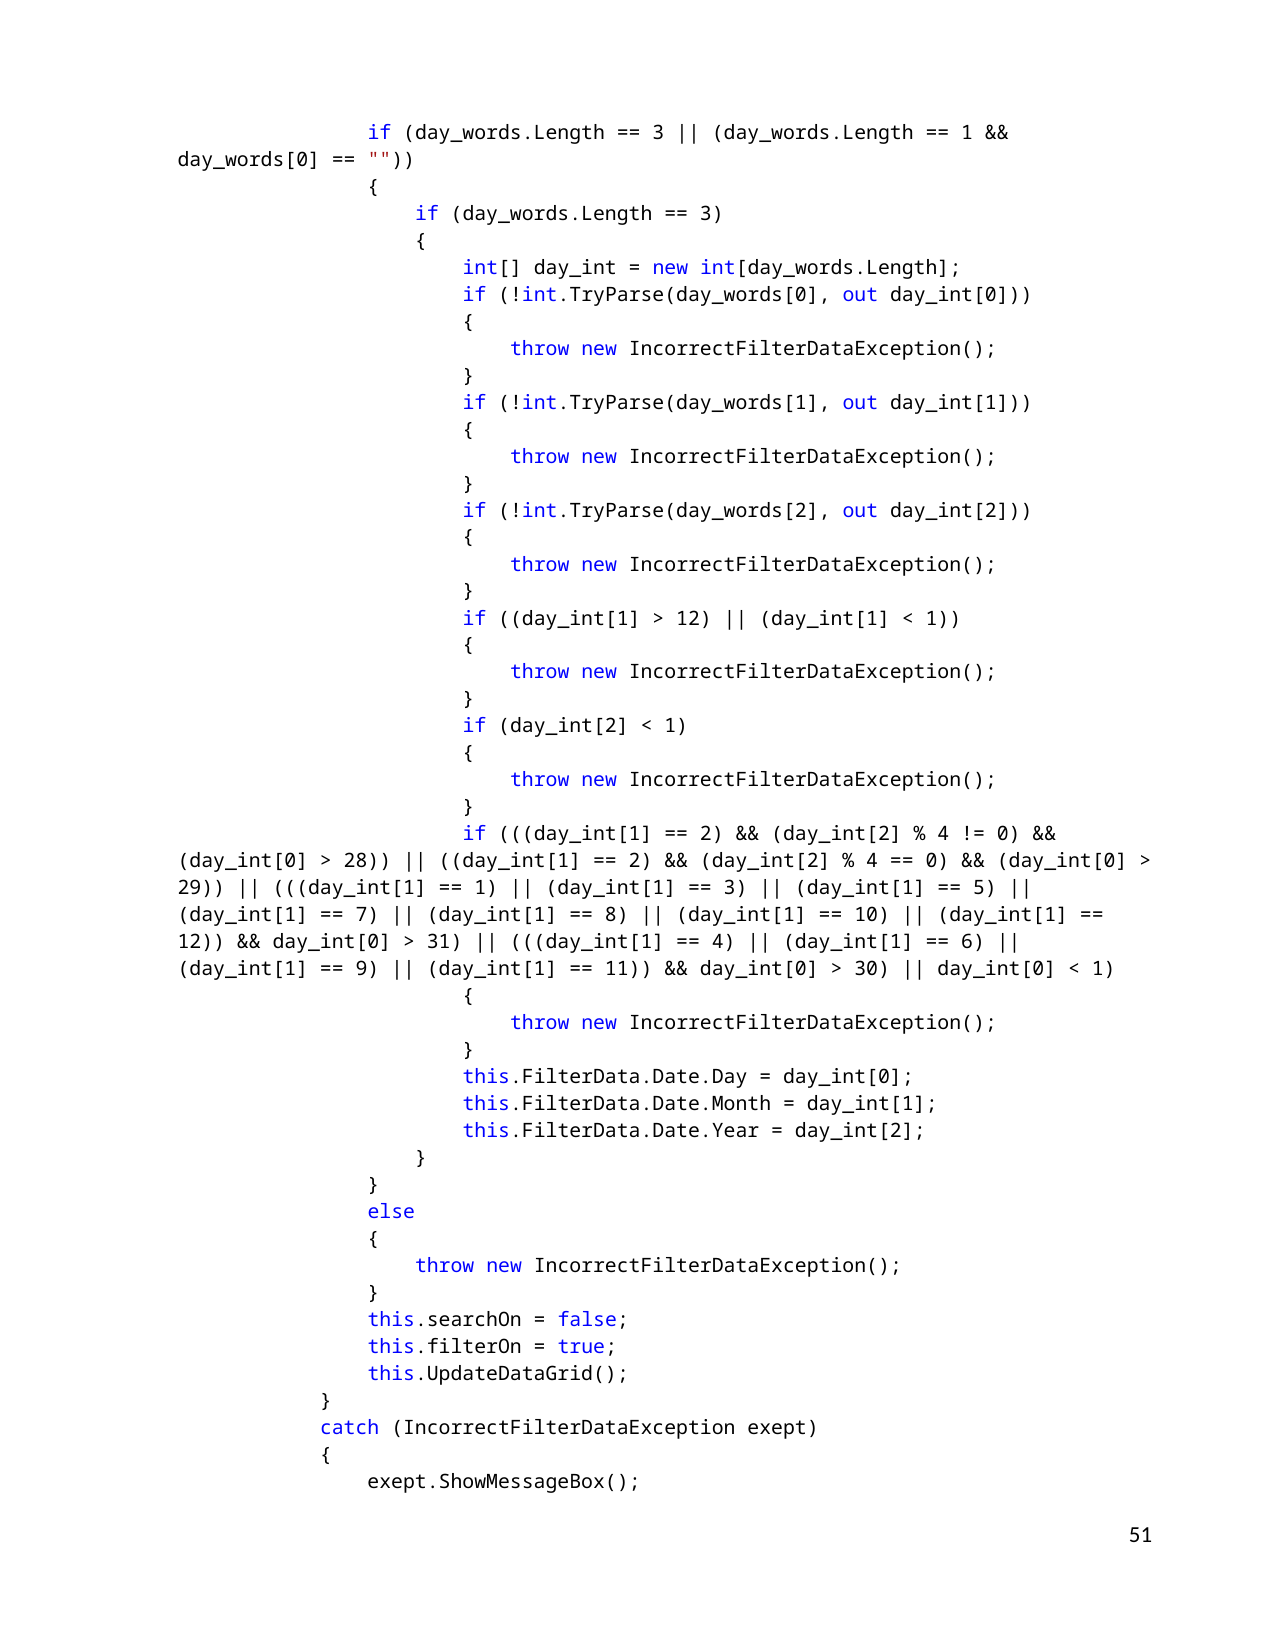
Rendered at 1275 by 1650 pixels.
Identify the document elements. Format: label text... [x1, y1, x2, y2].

text throw new IncorrectFilterDataException(); [177, 1008, 1152, 1035]
text if (day_words.Length == 3 || (day_words.Length == 1 && day_words[0] == "")) [177, 118, 1152, 172]
text } [177, 1143, 1152, 1170]
text throw new IncorrectFilterDataException(); [177, 766, 1152, 793]
text else [177, 1197, 1152, 1224]
text if ((day_int[1] > 12) || (day_int[1] < 1)) [177, 604, 1152, 631]
text } [177, 1278, 1152, 1305]
text this.searchOn = false; [177, 1305, 1152, 1332]
text this.UpdateDataGrid(); [177, 1359, 1152, 1386]
text if (!int.TryParse(day_words[0], out day_int[0])) [177, 280, 1152, 307]
text { [177, 739, 1152, 766]
text } [177, 685, 1152, 712]
text this.FilterData.Date.Day = day_int[0]; [177, 1062, 1152, 1089]
text if (!int.TryParse(day_words[1], out day_int[1])) [177, 388, 1152, 415]
text catch (IncorrectFilterDataException exept) [177, 1413, 1152, 1440]
text { [177, 226, 1152, 253]
text { [177, 415, 1152, 442]
text exept.ShowMessageBox(); [177, 1467, 1152, 1494]
text if (day_words.Length == 3) [177, 199, 1152, 226]
text this.filterOn = true; [177, 1332, 1152, 1359]
text this.FilterData.Date.Month = day_int[1]; [177, 1089, 1152, 1116]
text { [177, 172, 1152, 199]
text } [177, 1035, 1152, 1062]
text } [177, 469, 1152, 496]
text { [177, 1224, 1152, 1251]
text throw new IncorrectFilterDataException(); [177, 334, 1152, 361]
text { [177, 631, 1152, 658]
text throw new IncorrectFilterDataException(); [177, 442, 1152, 469]
text { [177, 523, 1152, 550]
text } [177, 361, 1152, 388]
text if (((day_int[1] == 2) && (day_int[2] % 4 != 0) && (day_int[0] > 28)) || ((day_int[1] == 2) && (day_int[2] % 4 == 0) && (day_int[0] > 29)) || (((day_int[1] == 1) || (day_int[1] == 3) || (day_int[1] == 5) || (day_int[1] == 7) || (day_int[1] == 8) || (day_int[1] == 10) || (day_int[1] == 12)) && day_int[0] > 31) || (((day_int[1] == 4) || (day_int[1] == 6) || (day_int[1] == 9) || (day_int[1] == 11)) && day_int[0] > 30) || day_int[0] < 1) [177, 819, 1152, 981]
text throw new IncorrectFilterDataException(); [177, 658, 1152, 685]
text if (!int.TryParse(day_words[2], out day_int[2])) [177, 496, 1152, 523]
text throw new IncorrectFilterDataException(); [177, 1251, 1152, 1278]
text { [177, 981, 1152, 1008]
text int[] day_int = new int[day_words.Length]; [177, 253, 1152, 280]
text { [177, 1440, 1152, 1467]
text { [177, 307, 1152, 334]
text throw new IncorrectFilterDataException(); [177, 550, 1152, 577]
text } [177, 577, 1152, 604]
text } [177, 793, 1152, 819]
text this.FilterData.Date.Year = day_int[2]; [177, 1116, 1152, 1143]
text } [177, 1170, 1152, 1197]
text if (day_int[2] < 1) [177, 712, 1152, 739]
text } [177, 1386, 1152, 1413]
